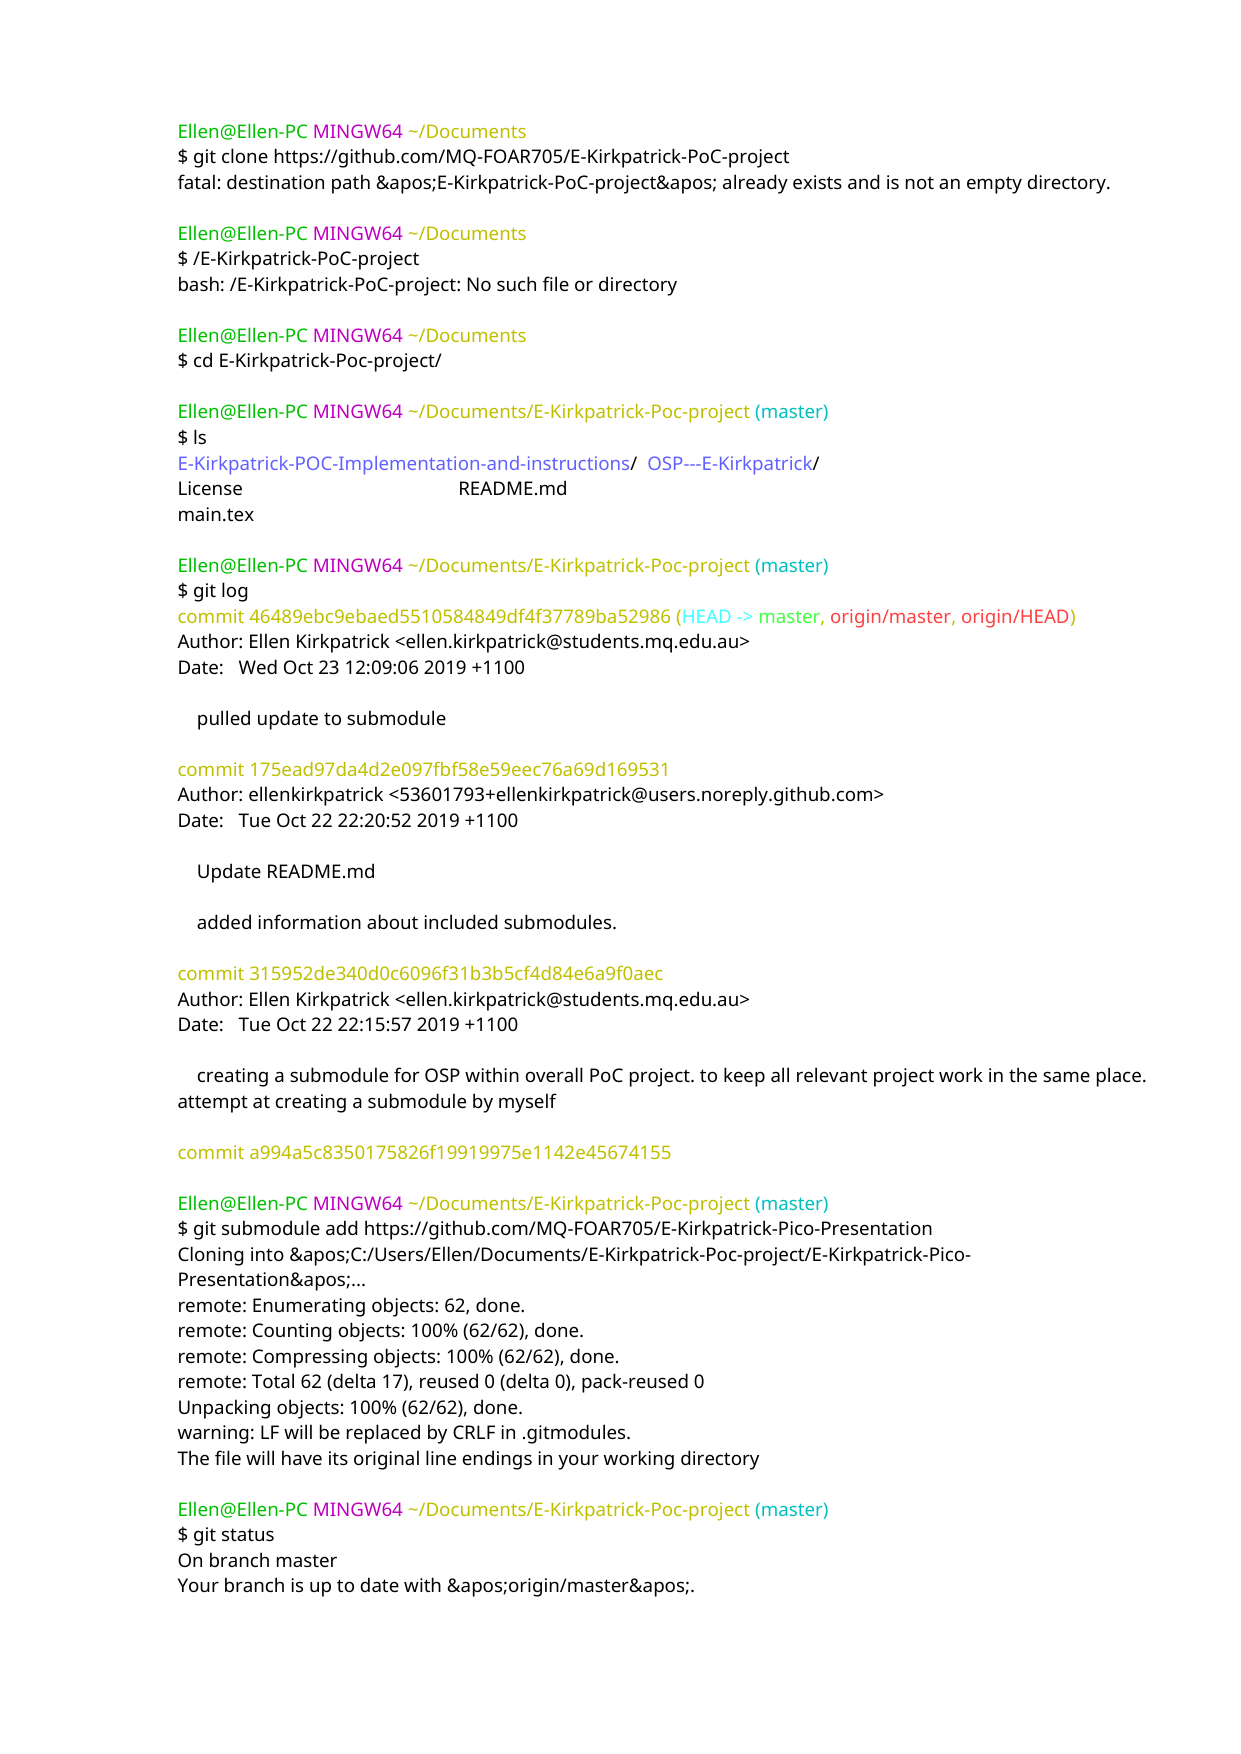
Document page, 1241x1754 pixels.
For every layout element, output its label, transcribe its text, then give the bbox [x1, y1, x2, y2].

text $ git status [177, 1522, 1152, 1547]
text remote: Counting objects: 100% (62/62), done. [177, 1318, 1152, 1343]
text warning: LF will be replaced by CRLF in .gitmodules. [177, 1420, 1152, 1445]
text $ cd E-Kirkpatrick-Poc-project/ [177, 348, 1152, 373]
text commit 175ead97da4d2e097fbf58e59eec76a69d169531 [177, 756, 1152, 782]
text Date: Tue Oct 22 22:20:52 2019 +1100 [177, 807, 1152, 833]
text remote: Total 62 (delta 17), reused 0 (delta 0), pack-reused 0 [177, 1369, 1152, 1394]
text Ellen@Ellen-PC MINGW64 ~/Documents/E-Kirkpatrick-Poc-project (master) [177, 552, 1152, 577]
text Author: ellenkirkpatrick <53601793+ellenkirkpatrick@users.noreply.github.com> [177, 782, 1152, 807]
text bash: /E-Kirkpatrick-PoC-project: No such file or directory [177, 271, 1152, 297]
text fatal: destination path &apos;E-Kirkpatrick-PoC-project&apos; already exists and is not an empty directory. [177, 169, 1152, 195]
text Cloning into &apos;C:/Users/Ellen/Documents/E-Kirkpatrick-Poc-project/E-Kirkpatrick-Pico-Presentation&apos;... [177, 1241, 1152, 1292]
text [177, 1496, 1152, 1522]
text License README.md [177, 475, 1152, 501]
text $ git clone https://github.com/MQ-FOAR705/E-Kirkpatrick-PoC-project [177, 144, 1152, 169]
text Author: Ellen Kirkpatrick <ellen.kirkpatrick@students.mq.edu.au> [177, 986, 1152, 1011]
text $ git log [177, 577, 1152, 603]
text commit 46489ebc9ebaed5510584849df4f37789ba52986 (HEAD -> master, origin/master, origin/HEAD) [177, 603, 1152, 628]
text added information about included submodules. [177, 909, 1152, 935]
text Ellen@Ellen-PC MINGW64 ~/Documents/E-Kirkpatrick-Poc-project (master) [177, 399, 1152, 424]
text Date: Wed Oct 23 12:09:06 2019 +1100 [177, 654, 1152, 679]
text $ /E-Kirkpatrick-PoC-project [177, 246, 1152, 271]
text Unpacking objects: 100% (62/62), done. [177, 1394, 1152, 1420]
text Ellen@Ellen-PC MINGW64 ~/Documents [177, 118, 1152, 144]
text main.tex [177, 501, 1152, 526]
text $ ls [177, 424, 1152, 450]
text creating a submodule for OSP within overall PoC project. to keep all relevant project work in the same place. attempt at creating a submodule by myself [177, 1062, 1152, 1113]
text Your branch is up to date with &apos;origin/master&apos;. [177, 1573, 1152, 1598]
text pulled update to submodule [177, 705, 1152, 731]
text Author: Ellen Kirkpatrick <ellen.kirkpatrick@students.mq.edu.au> [177, 628, 1152, 654]
text commit a994a5c8350175826f19919975e1142e45674155 [177, 1139, 1152, 1164]
text Date: Tue Oct 22 22:15:57 2019 +1100 [177, 1011, 1152, 1037]
text The file will have its original line endings in your working directory [177, 1445, 1152, 1471]
text Ellen@Ellen-PC MINGW64 ~/Documents [177, 220, 1152, 246]
text remote: Enumerating objects: 62, done. [177, 1292, 1152, 1318]
text Ellen@Ellen-PC MINGW64 ~/Documents [177, 322, 1152, 348]
text E-Kirkpatrick-POC-Implementation-and-instructions/ OSP---E-Kirkpatrick/ [177, 450, 1152, 475]
text remote: Compressing objects: 100% (62/62), done. [177, 1343, 1152, 1369]
text On branch master [177, 1547, 1152, 1573]
text Update README.md [177, 858, 1152, 884]
text Ellen@Ellen-PC MINGW64 ~/Documents/E-Kirkpatrick-Poc-project (master) [177, 1190, 1152, 1216]
text commit 315952de340d0c6096f31b3b5cf4d84e6a9f0aec [177, 960, 1152, 986]
text $ git submodule add https://github.com/MQ-FOAR705/E-Kirkpatrick-Pico-Presentation [177, 1216, 1152, 1241]
